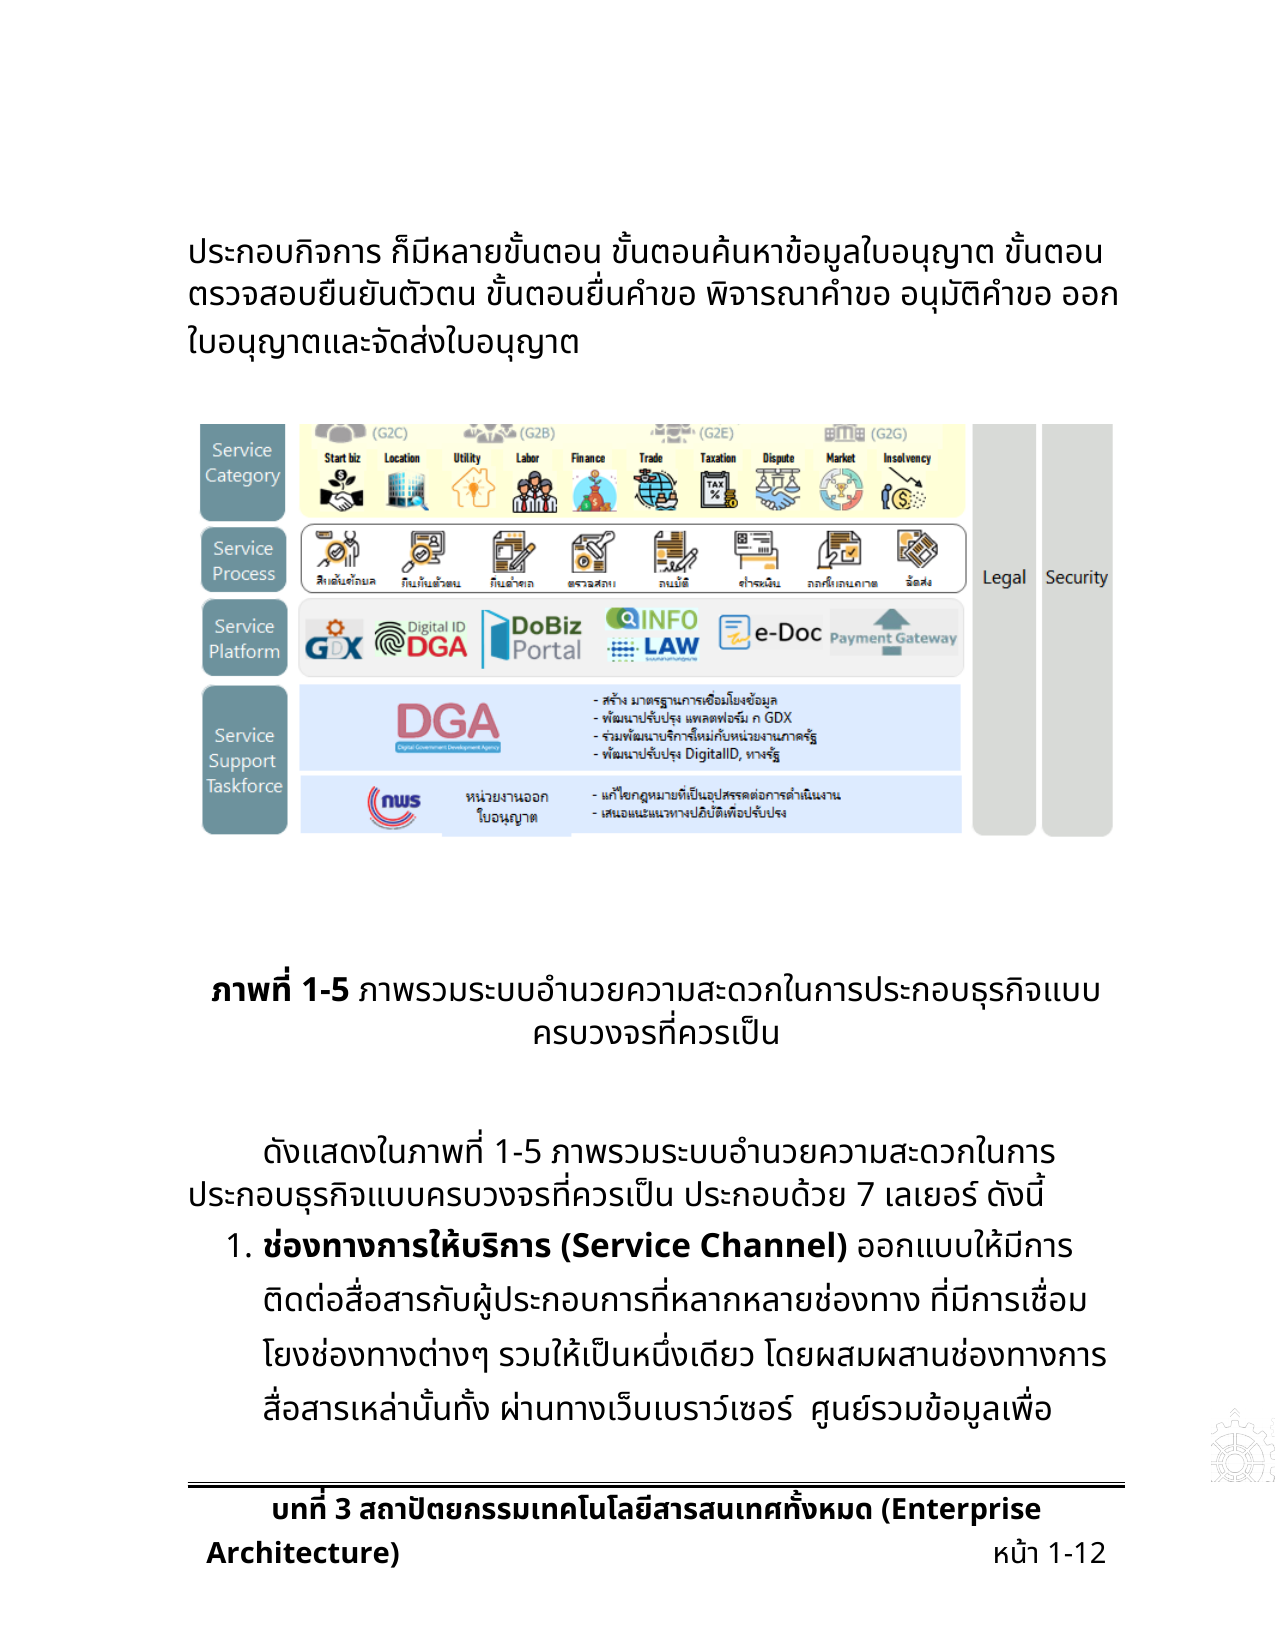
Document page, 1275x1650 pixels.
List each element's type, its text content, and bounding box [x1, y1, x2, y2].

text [187, 225, 1125, 369]
picture [187, 424, 1125, 850]
text ภาพที่ 1-5 ภาพรวมระบบอำนวยความสะดวกในการประกอบธุรกิจแบบครบวงจรที่ควรเป็น [187, 963, 1125, 1059]
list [225, 1222, 1125, 1435]
picture [1211, 1404, 1275, 1482]
text ดังแสดงในภาพที่ 1-5 ภาพรวมระบบอำนวยความสะดวกในการประกอบธุรกิจแบบครบวงจรที่ควรเป็น ประกอบด้วย 7 เลเยอร์ ดังนี้ [187, 1126, 1125, 1222]
